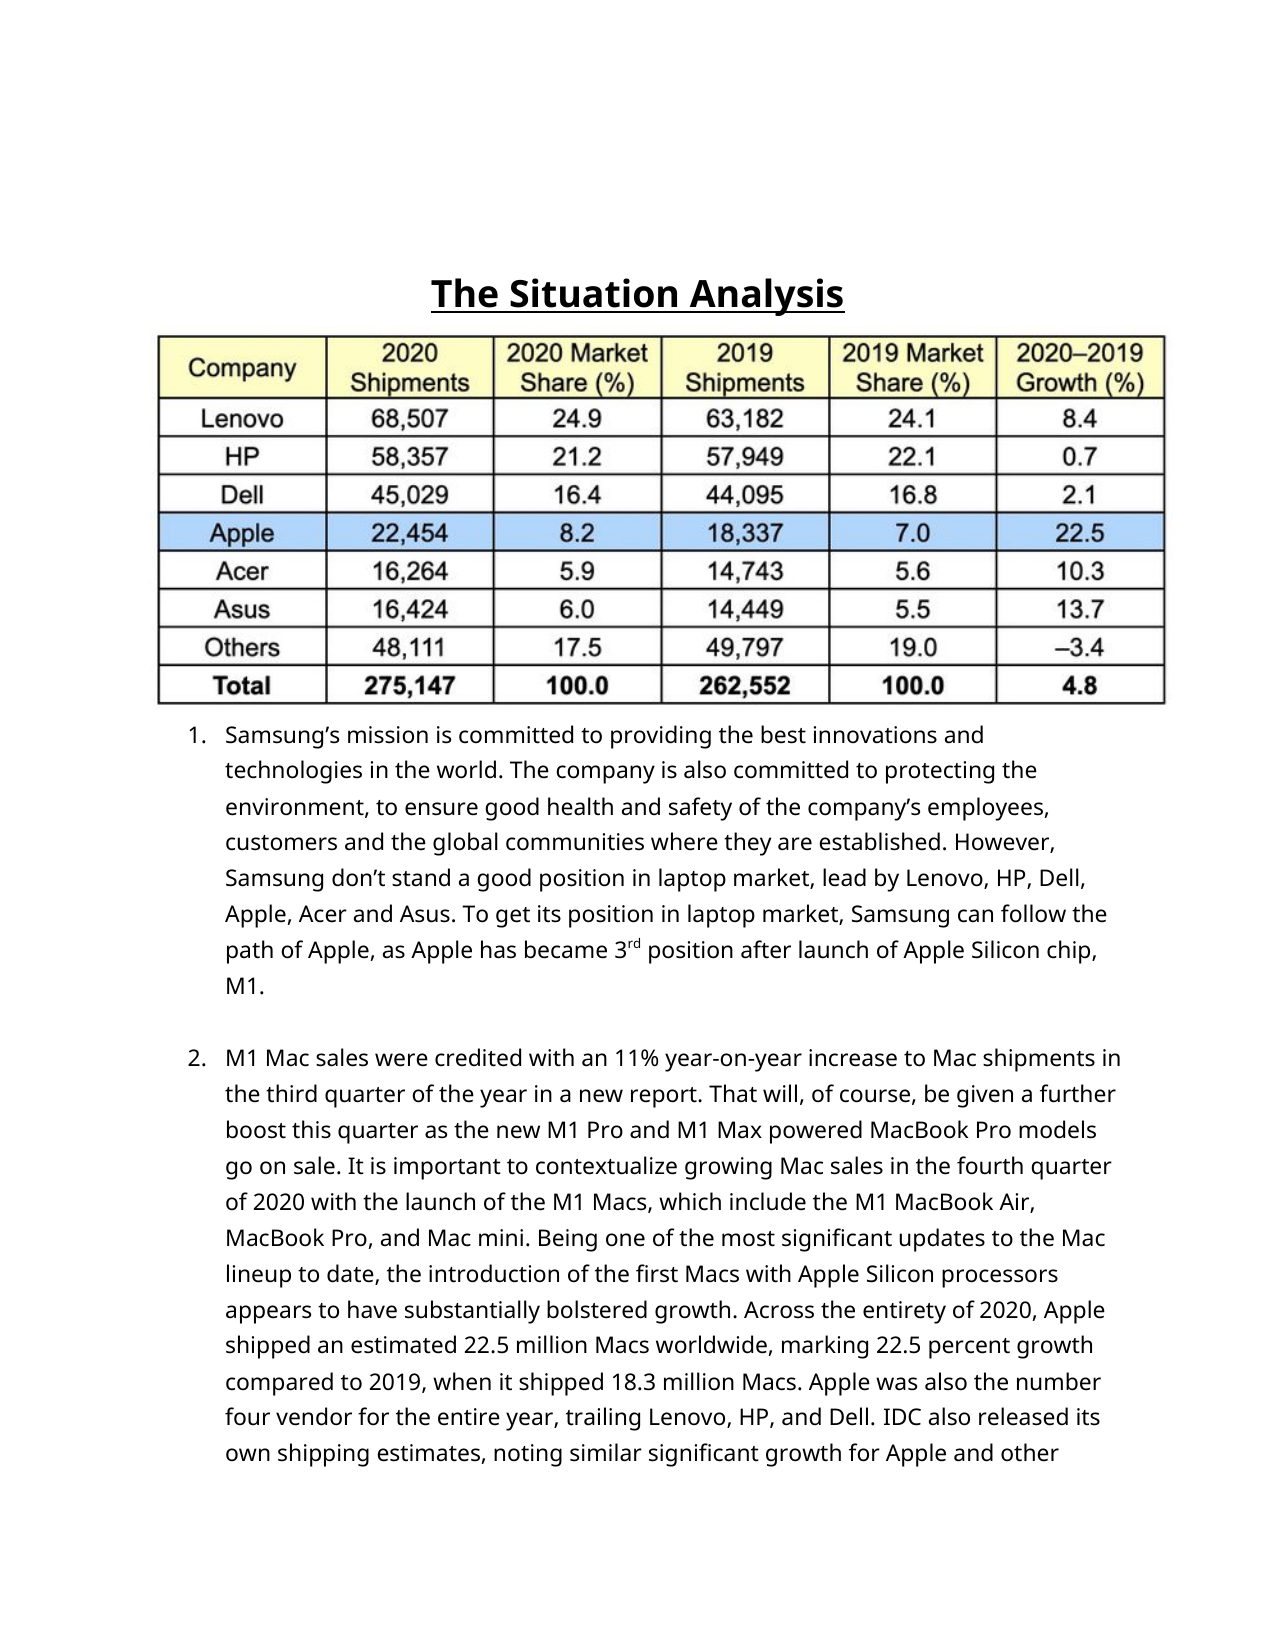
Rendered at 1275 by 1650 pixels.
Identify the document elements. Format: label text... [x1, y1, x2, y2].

picture [150, 326, 1173, 715]
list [187, 1042, 1125, 1468]
list Samsung’s mission is committed to providing the best innovations and technologies in the world. The company is also committed to protecting the environment, to ensure good health and safety of the company’s employees, customers and the global communities where they are established. However, Samsung don’t stand a good position in laptop market, lead by Lenovo, HP, Dell, Apple, Acer and Asus. To get its position in laptop market, Samsung can follow the path of Apple, as Apple has became 3rd position after launch of Apple Silicon chip, M1. [187, 718, 1125, 1001]
text The Situation Analysis [150, 267, 1125, 318]
